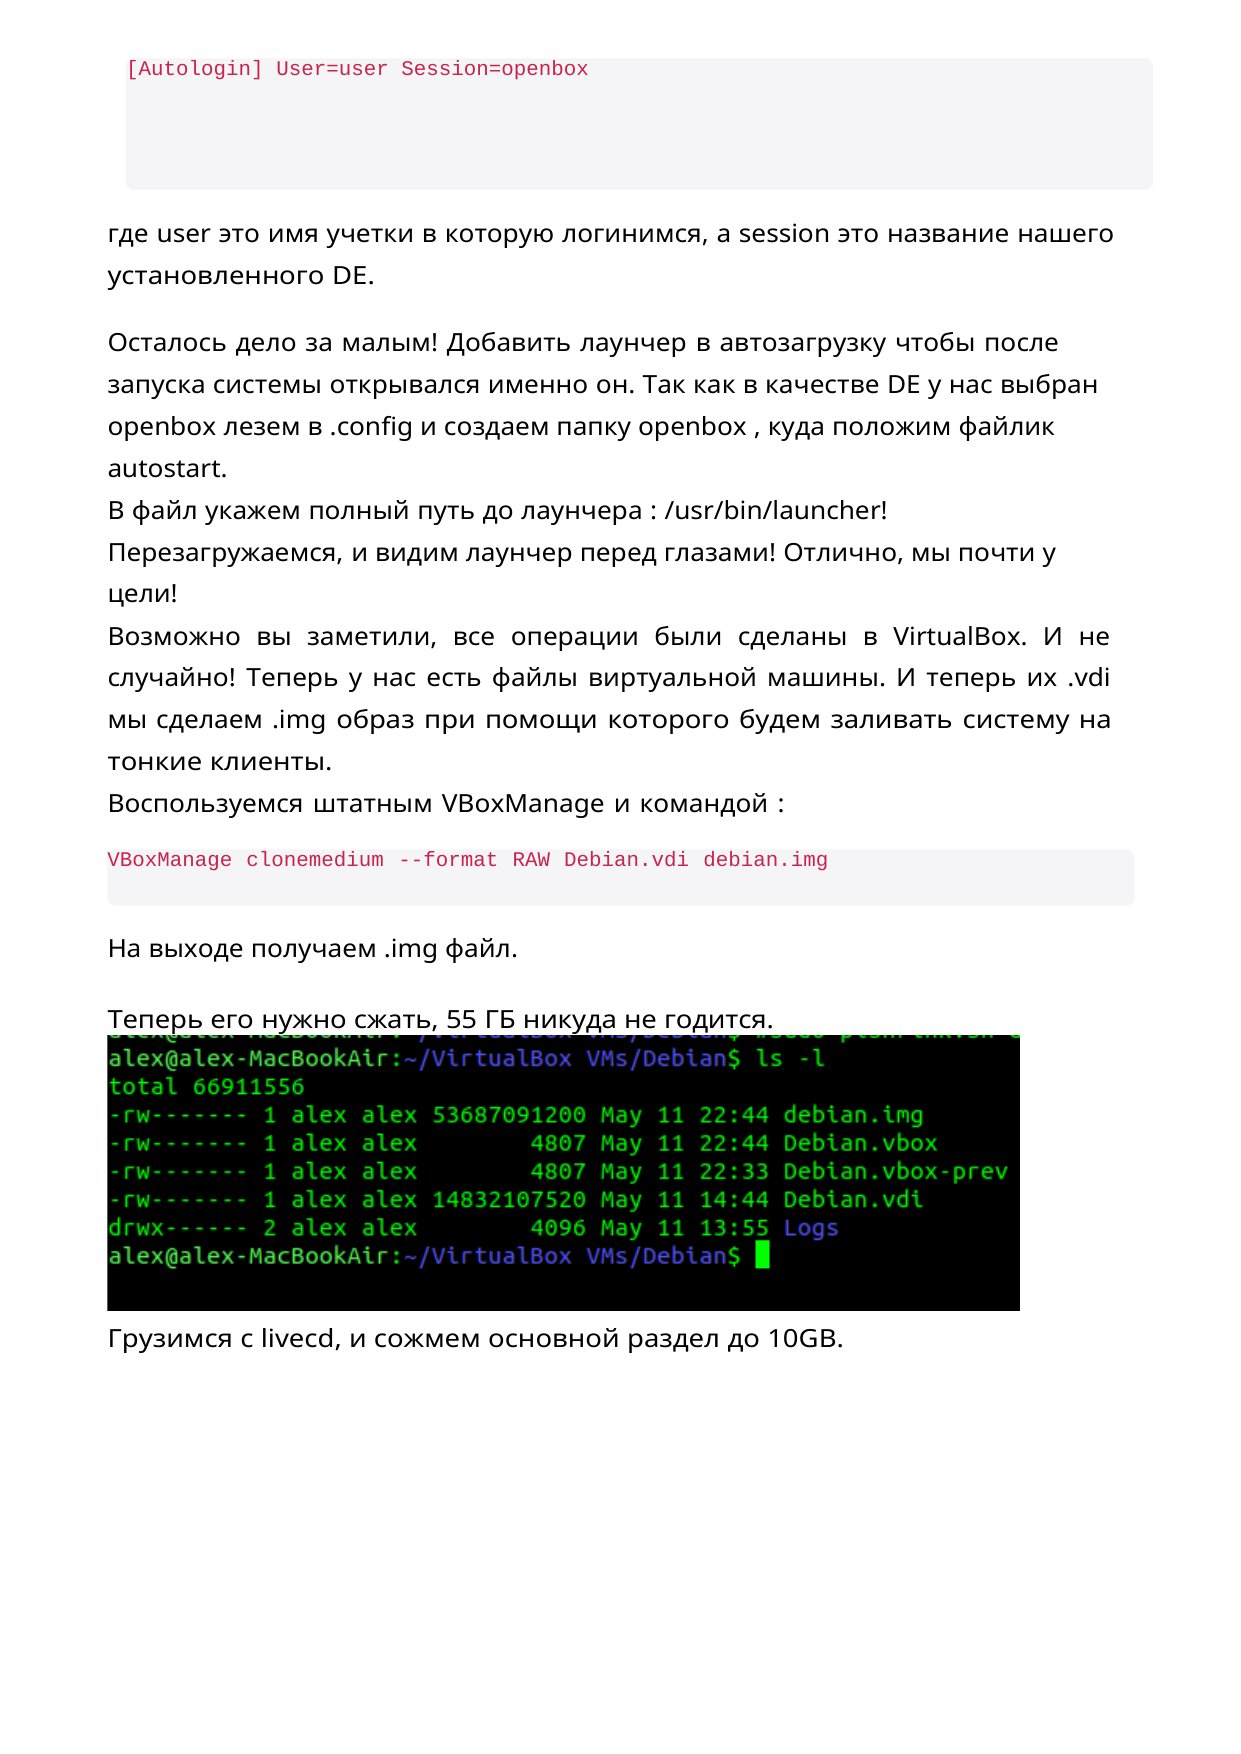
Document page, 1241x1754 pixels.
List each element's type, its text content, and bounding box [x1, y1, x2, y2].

text Теперь его нужно сжать, 55 ГБ никуда не годится. [107, 1001, 1146, 1035]
text На выходе получаем .img файл. [107, 873, 1146, 965]
text В файл укажем полный путь до лаунчера : /usr/bin/launcher! Перезагружаемся, и видим лаунчер перед глазами! Отлично, мы почти у цели! [107, 492, 1106, 610]
text где user это имя учетки в которую логинимся, а session это название нашего установленного DE. [107, 216, 1133, 292]
picture [107, 1035, 1020, 1311]
text Осталось дело за малым! Добавить лаунчер в автозагрузку чтобы после запуска системы открывался именно он. Так как в качестве DE у нас выбран openbox лезем в .config и создаем папку openbox , куда положим файлик autostart. [107, 324, 1121, 484]
text Возможно вы заметили, все операции были сделаны в VirtualBox. И не случайно! Теперь у нас есть файлы виртуальной машины. И теперь их .vdi мы сделаем .img образ при помощи которого будем заливать систему на тонкие клиенты. [107, 618, 1112, 778]
text Воспользуемся штатным VBoxManage и командой : [107, 786, 1146, 820]
